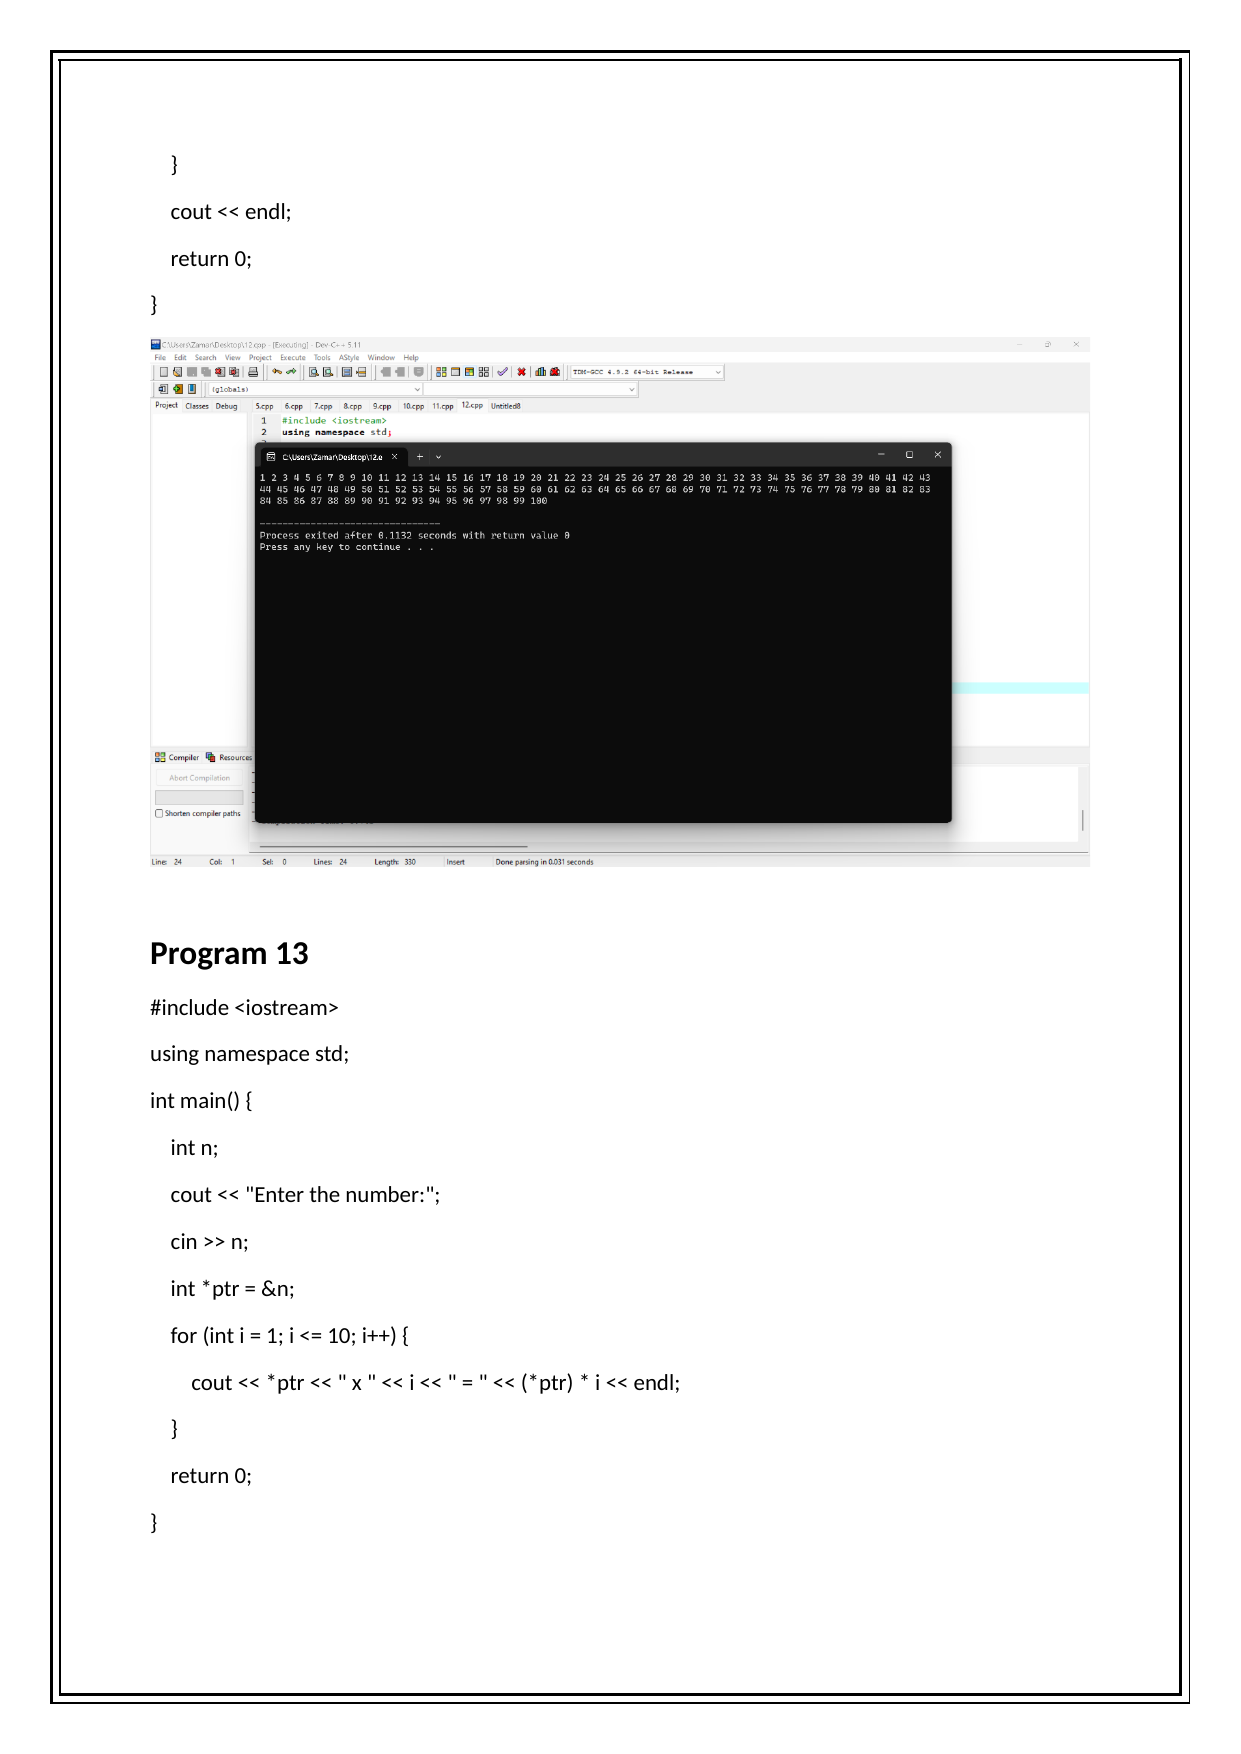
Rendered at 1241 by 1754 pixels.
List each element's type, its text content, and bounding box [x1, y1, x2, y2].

text return 0; [150, 1461, 1090, 1489]
text int *ptr = &n; [150, 1274, 1090, 1302]
text Program 13 [150, 932, 1090, 973]
text cout << endl; [150, 197, 1090, 225]
text cout << *ptr << " x " << i << " = " << (*ptr) * i << endl; [150, 1368, 1090, 1396]
text return 0; [150, 244, 1090, 272]
text } [150, 291, 1090, 319]
text using namespace std; [150, 1039, 1090, 1068]
text cout << "Enter the number:"; [150, 1180, 1090, 1208]
text } [150, 150, 1090, 178]
text int main() { [150, 1086, 1090, 1114]
text int n; [150, 1133, 1090, 1161]
picture [150, 337, 1091, 867]
text #include <iostream> [150, 993, 1090, 1021]
text for (int i = 1; i <= 10; i++) { [150, 1321, 1090, 1349]
text } [150, 1508, 1090, 1536]
text } [150, 1414, 1090, 1443]
text cin >> n; [150, 1227, 1090, 1255]
